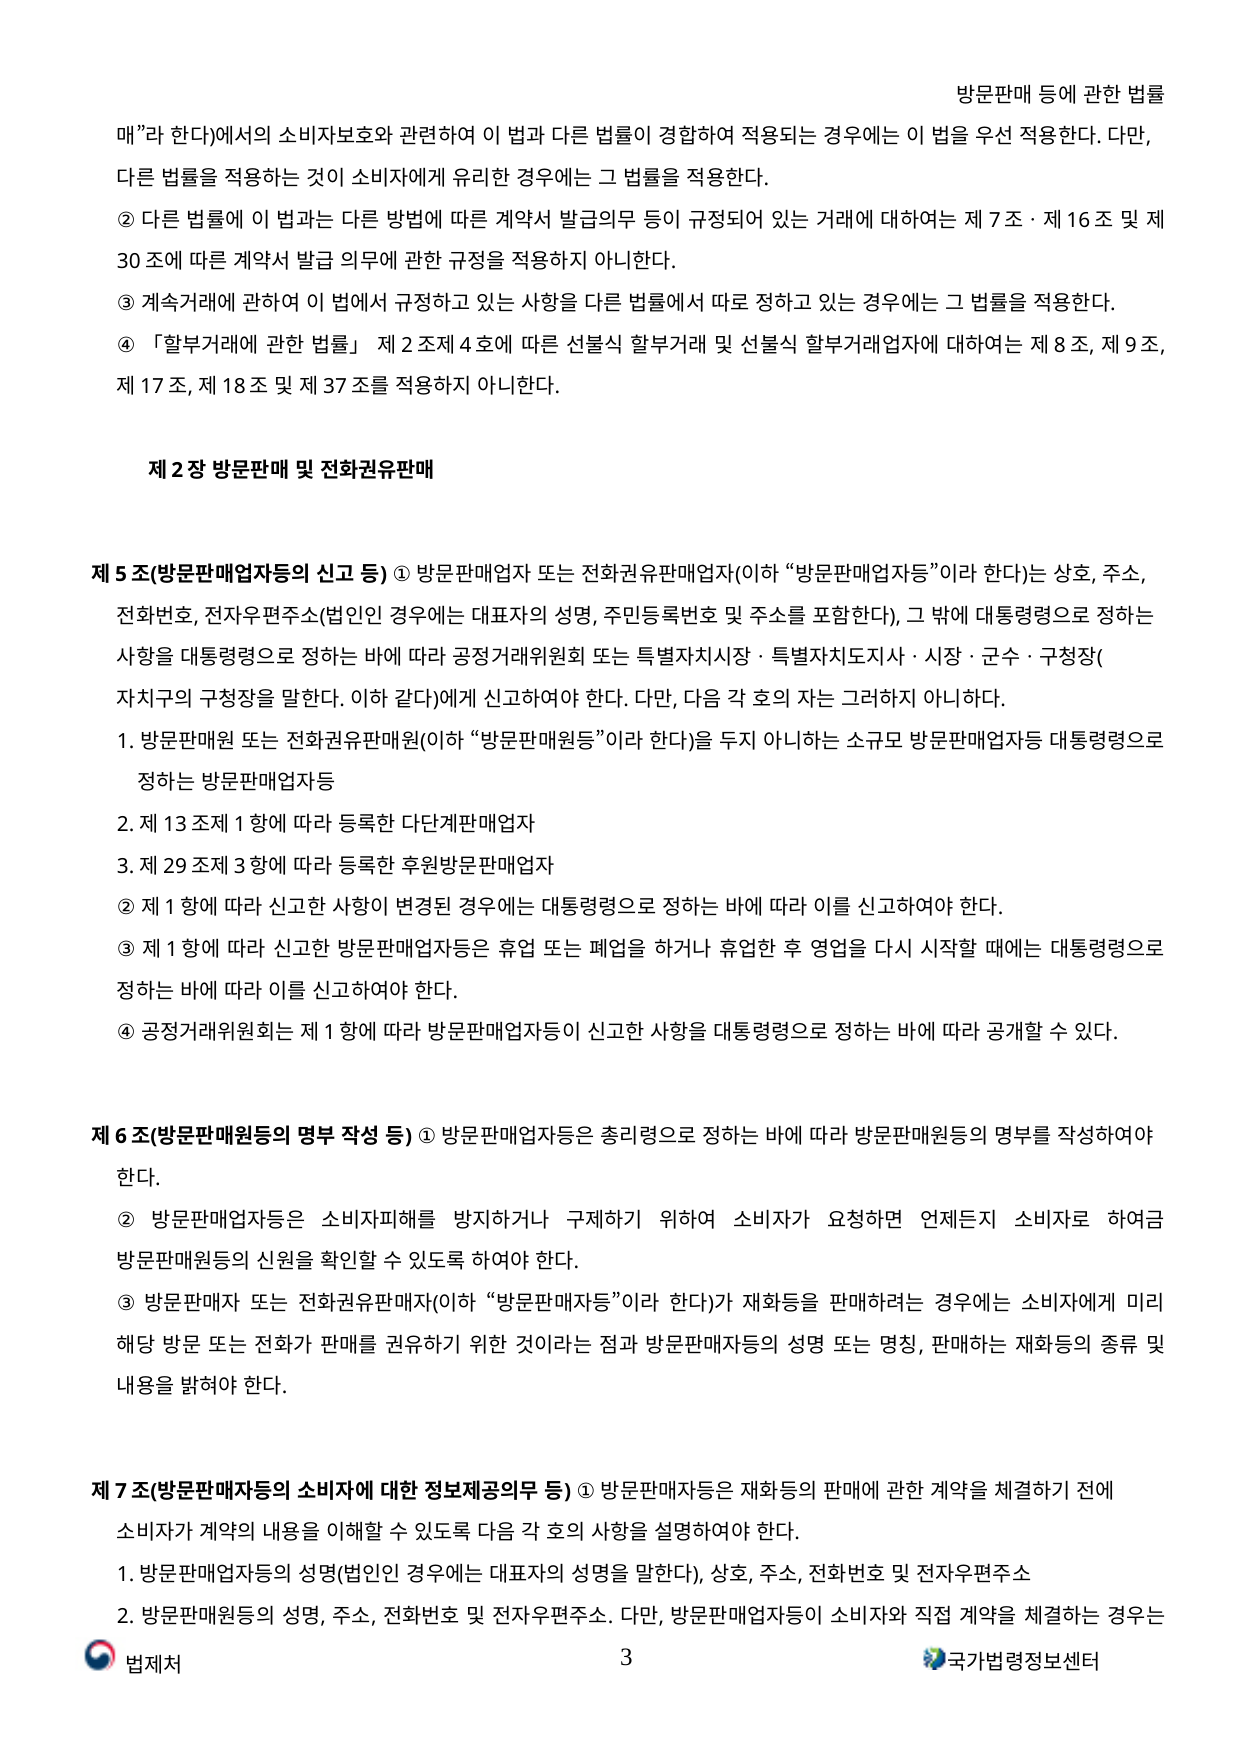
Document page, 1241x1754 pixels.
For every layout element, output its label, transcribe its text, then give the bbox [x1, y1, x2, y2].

text ③ 제1항에 따라 신고한 방문판매업자등은 휴업 또는 폐업을 하거나 휴업한 후 영업을 다시 시작할 때에는 대통령령으로 정하는 바에 따라 이를 신고하여야 한다. [117, 921, 1165, 1004]
text 제7조(방문판매자등의 소비자에 대한 정보제공의무 등) ① 방문판매자등은 재화등의 판매에 관한 계약을 체결하기 전에 소비자가 계약의 내용을 이해할 수 있도록 다음 각 호의 사항을 설명하여야 한다. [92, 1462, 1165, 1546]
text 3. 제29조제3항에 따라 등록한 후원방문판매업자 [117, 837, 1165, 879]
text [117, 1587, 1165, 1629]
text ④ 공정거래위원회는 제1항에 따라 방문판매업자등이 신고한 사항을 대통령령으로 정하는 바에 따라 공개할 수 있다. [117, 1004, 1165, 1046]
text 제2장 방문판매 및 전화권유판매 [148, 442, 1165, 483]
text ③ 방문판매자 또는 전화권유판매자(이하 “방문판매자등”이라 한다)가 재화등을 판매하려는 경우에는 소비자에게 미리 해당 방문 또는 전화가 판매를 권유하기 위한 것이라는 점과 방문판매자등의 성명 또는 명칭, 판매하는 재화등의 종류 및 내용을 밝혀야 한다. [117, 1275, 1165, 1400]
text ② 방문판매업자등은 소비자피해를 방지하거나 구제하기 위하여 소비자가 요청하면 언제든지 소비자로 하여금 방문판매원등의 신원을 확인할 수 있도록 하여야 한다. [117, 1192, 1165, 1275]
text 제6조(방문판매원등의 명부 작성 등) ① 방문판매업자등은 총리령으로 정하는 바에 따라 방문판매원등의 명부를 작성하여야 한다. [92, 1108, 1165, 1192]
picture [892, 1637, 948, 1670]
text ④ 「할부거래에 관한 법률」 제2조제4호에 따른 선불식 할부거래 및 선불식 할부거래업자에 대하여는 제8조, 제9조, 제17조, 제18조 및 제37조를 적용하지 아니한다. [117, 317, 1165, 400]
text 2. 제13조제1항에 따라 등록한 다단계판매업자 [117, 796, 1165, 837]
text 1. 방문판매원 또는 전화권유판매원(이하 “방문판매원등”이라 한다)을 두지 아니하는 소규모 방문판매업자등 대통령령으로 정하는 방문판매업자등 [117, 712, 1165, 796]
text 1. 방문판매업자등의 성명(법인인 경우에는 대표자의 성명을 말한다), 상호, 주소, 전화번호 및 전자우편주소 [117, 1546, 1165, 1587]
text ② 다른 법률에 이 법과는 다른 방법에 따른 계약서 발급의무 등이 규정되어 있는 거래에 대하여는 제7조ㆍ제16조 및 제30조에 따른 계약서 발급 의무에 관한 규정을 적용하지 아니한다. [117, 192, 1165, 275]
picture [75, 1637, 126, 1673]
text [92, 108, 1165, 192]
text 제5조(방문판매업자등의 신고 등) ① 방문판매업자 또는 전화권유판매업자(이하 “방문판매업자등”이라 한다)는 상호, 주소, 전화번호, 전자우편주소(법인인 경우에는 대표자의 성명, 주민등록번호 및 주소를 포함한다), 그 밖에 대통령령으로 정하는 사항을 대통령령으로 정하는 바에 따라 공정거래위원회 또는 특별자치시장ㆍ특별자치도지사ㆍ시장ㆍ군수ㆍ구청장(자치구의 구청장을 말한다. 이하 같다)에게 신고하여야 한다. 다만, 다음 각 호의 자는 그러하지 아니하다. [92, 546, 1165, 712]
text ② 제1항에 따라 신고한 사항이 변경된 경우에는 대통령령으로 정하는 바에 따라 이를 신고하여야 한다. [117, 879, 1165, 921]
text ③ 계속거래에 관하여 이 법에서 규정하고 있는 사항을 다른 법률에서 따로 정하고 있는 경우에는 그 법률을 적용한다. [117, 275, 1165, 317]
